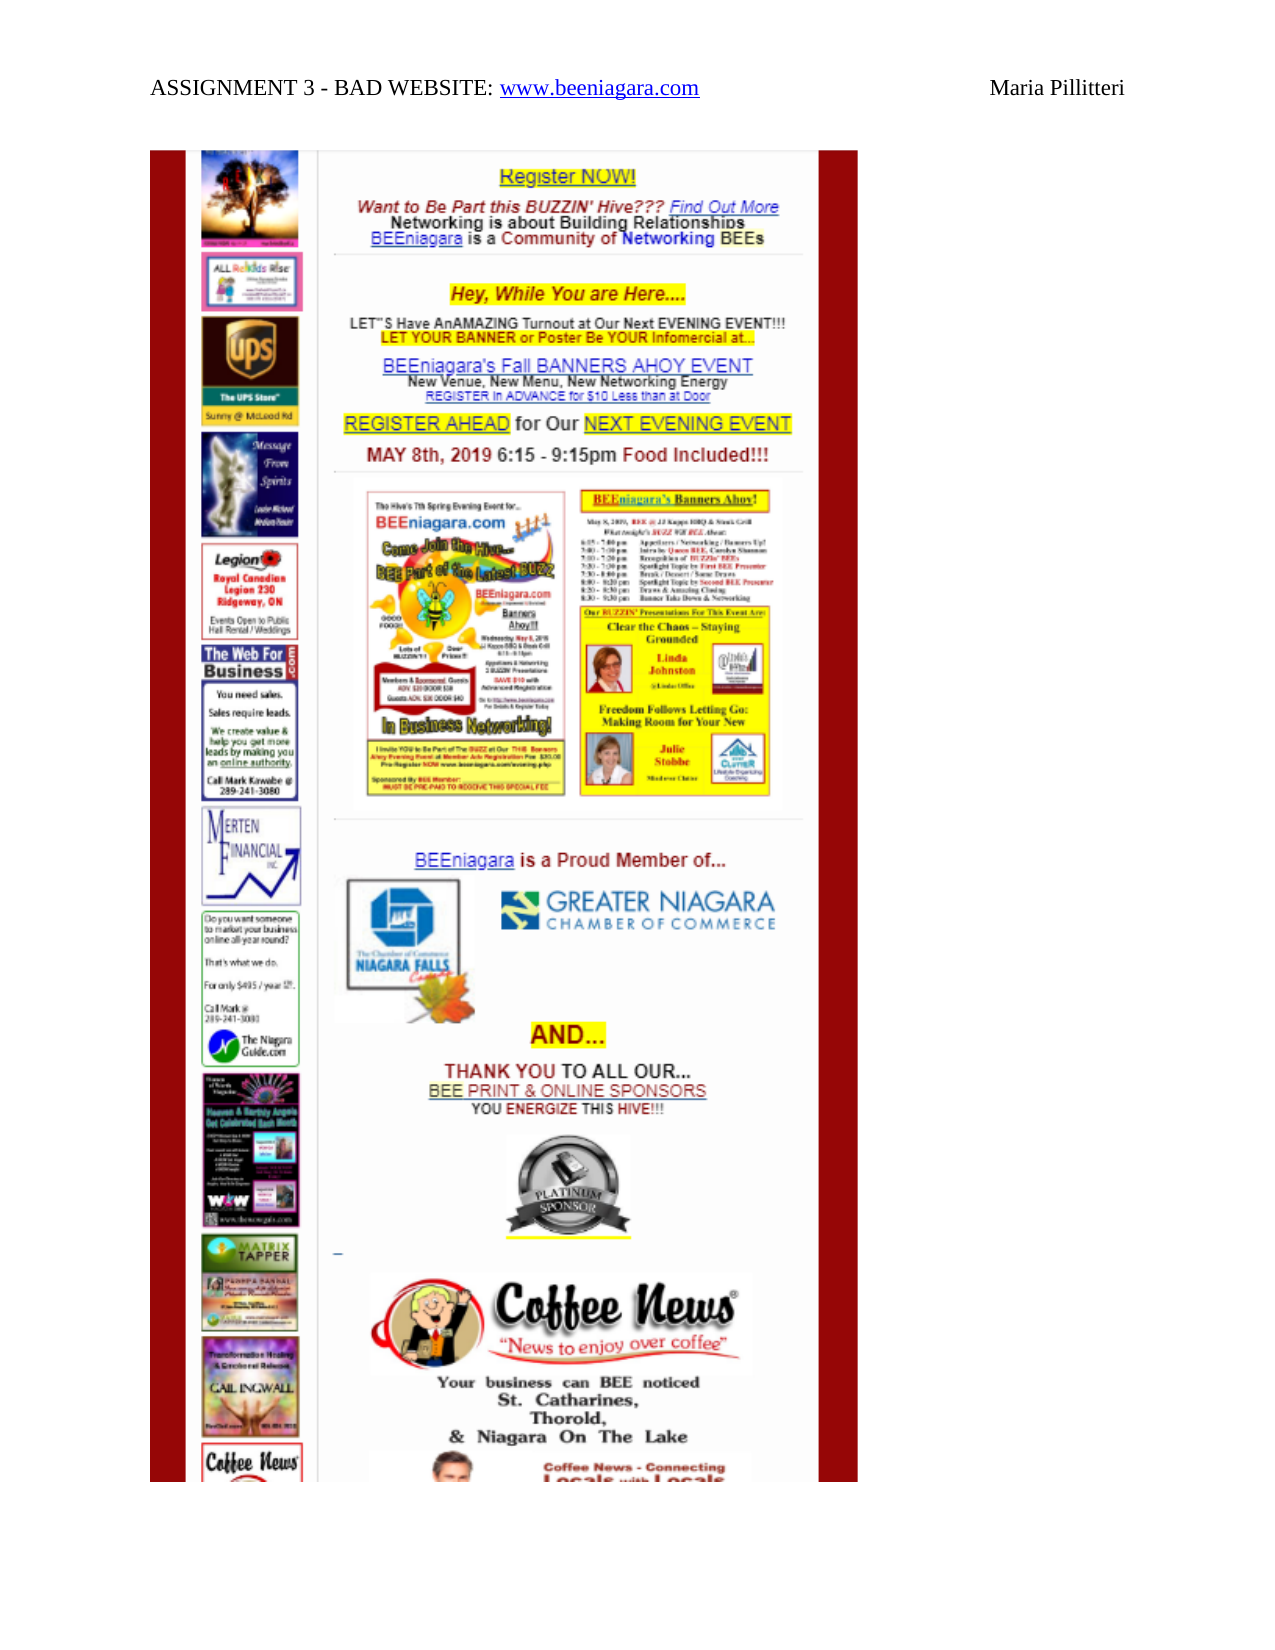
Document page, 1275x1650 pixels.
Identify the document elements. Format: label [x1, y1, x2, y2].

picture [150, 150, 858, 1482]
